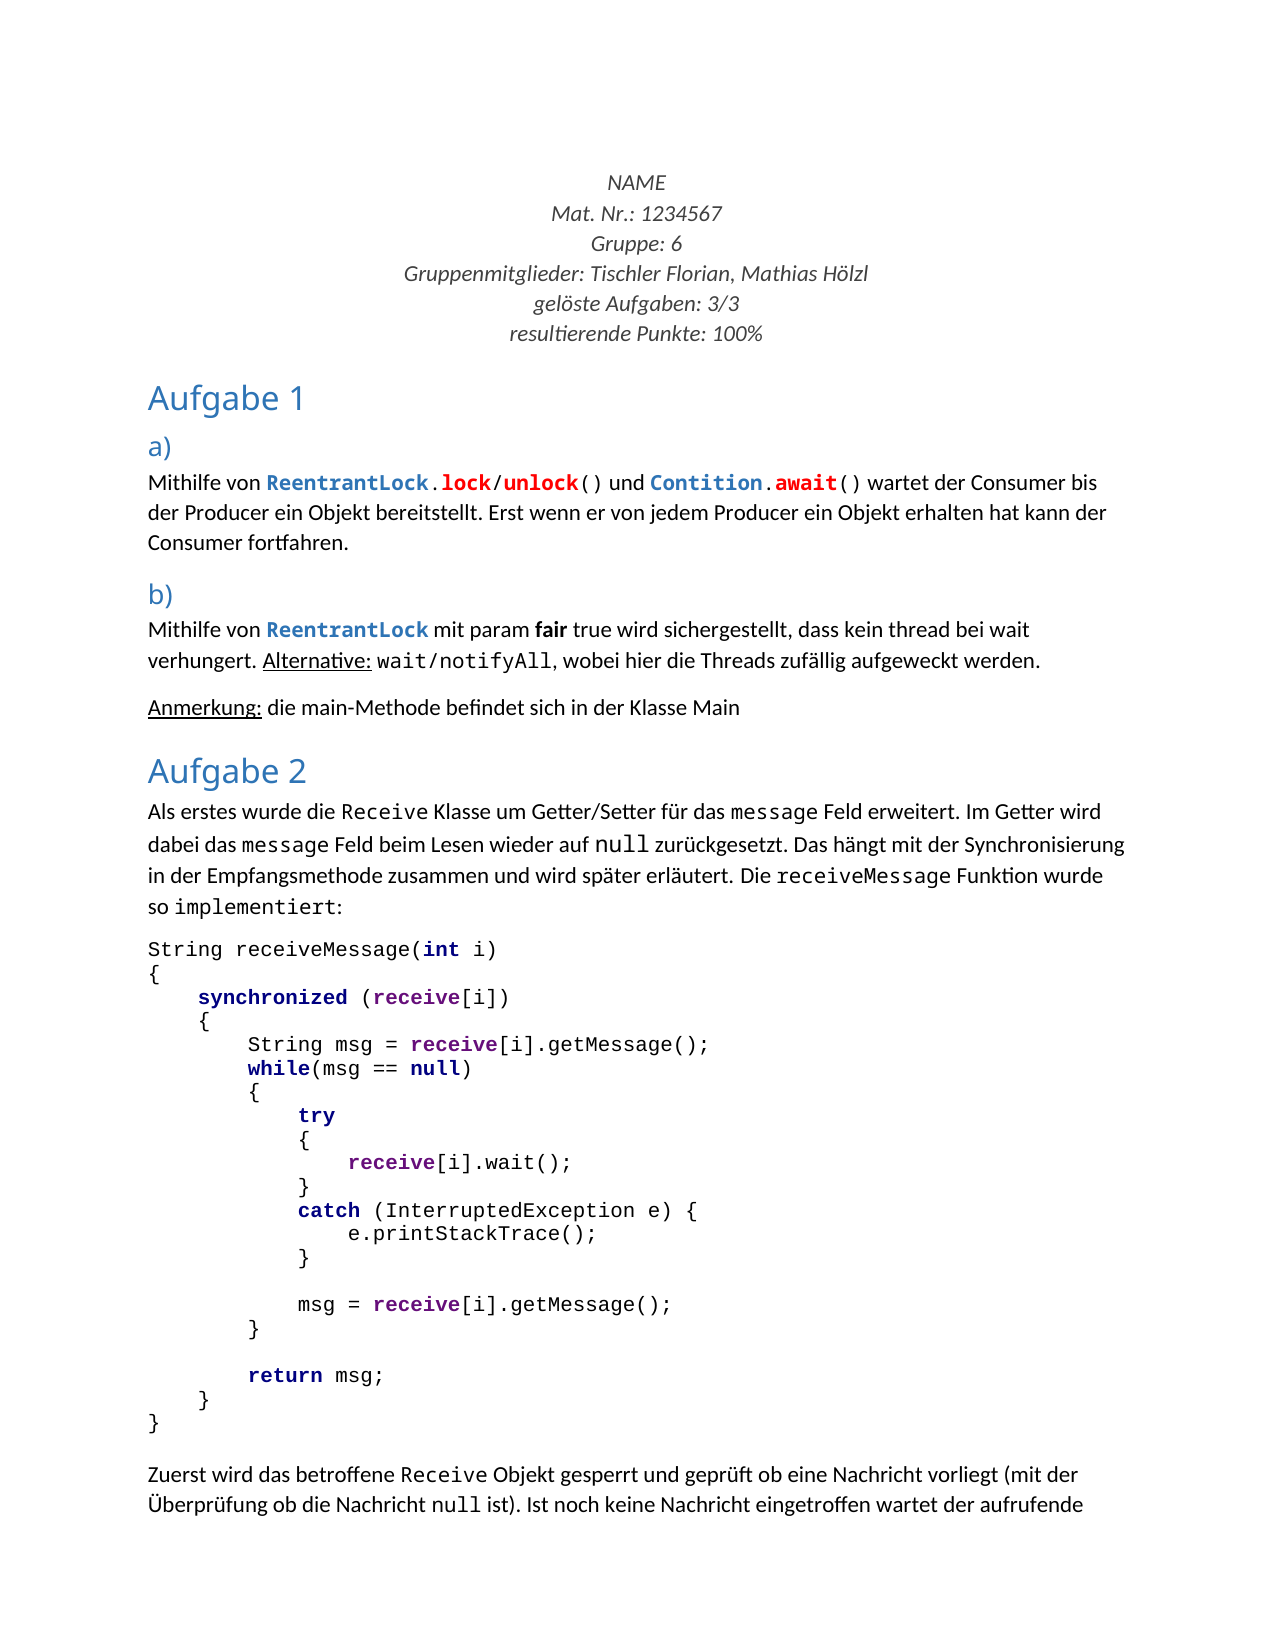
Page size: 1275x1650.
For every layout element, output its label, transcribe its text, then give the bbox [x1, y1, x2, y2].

text Als erstes wurde die Receive Klasse um Getter/Setter für das message Feld erweitert. Im Getter wird dabei das message Feld beim Lesen wieder auf null zurückgesetzt. Das hängt mit der Synchronisierung in der Empfangsmethode zusammen und wird später erläutert. Die receiveMessage Funktion wurde so implementiert: [148, 797, 1127, 921]
text Mithilfe von ReentrantLock.lock/unlock() und Contition.await() wartet der Consumer bis der Producer ein Objekt bereitstellt. Erst wenn er von jedem Producer ein Objekt erhalten hat kann der Consumer fortfahren. [148, 468, 1127, 556]
subtitle b) [148, 575, 1127, 612]
subtitle Aufgabe 2 [148, 748, 1127, 794]
subtitle Aufgabe 1 [148, 375, 1127, 420]
subtitle a) [148, 428, 1127, 465]
text Mithilfe von ReentrantLock mit param fair true wird sichergestellt, dass kein thread bei wait verhungert. Alternative: wait/notifyAll, wobei hier die Threads zufällig aufgeweckt werden. [148, 615, 1127, 674]
text NAME Mat. Nr.: 1234567 Gruppe: 6 Gruppenmitglieder: Tischler Florian, Mathias Hölzl gelöste Aufgaben: 3/3 resultierende Punkte: 100% [238, 168, 1037, 347]
text Anmerkung: die main-Methode befindet sich in der Klasse Main [148, 693, 1127, 721]
